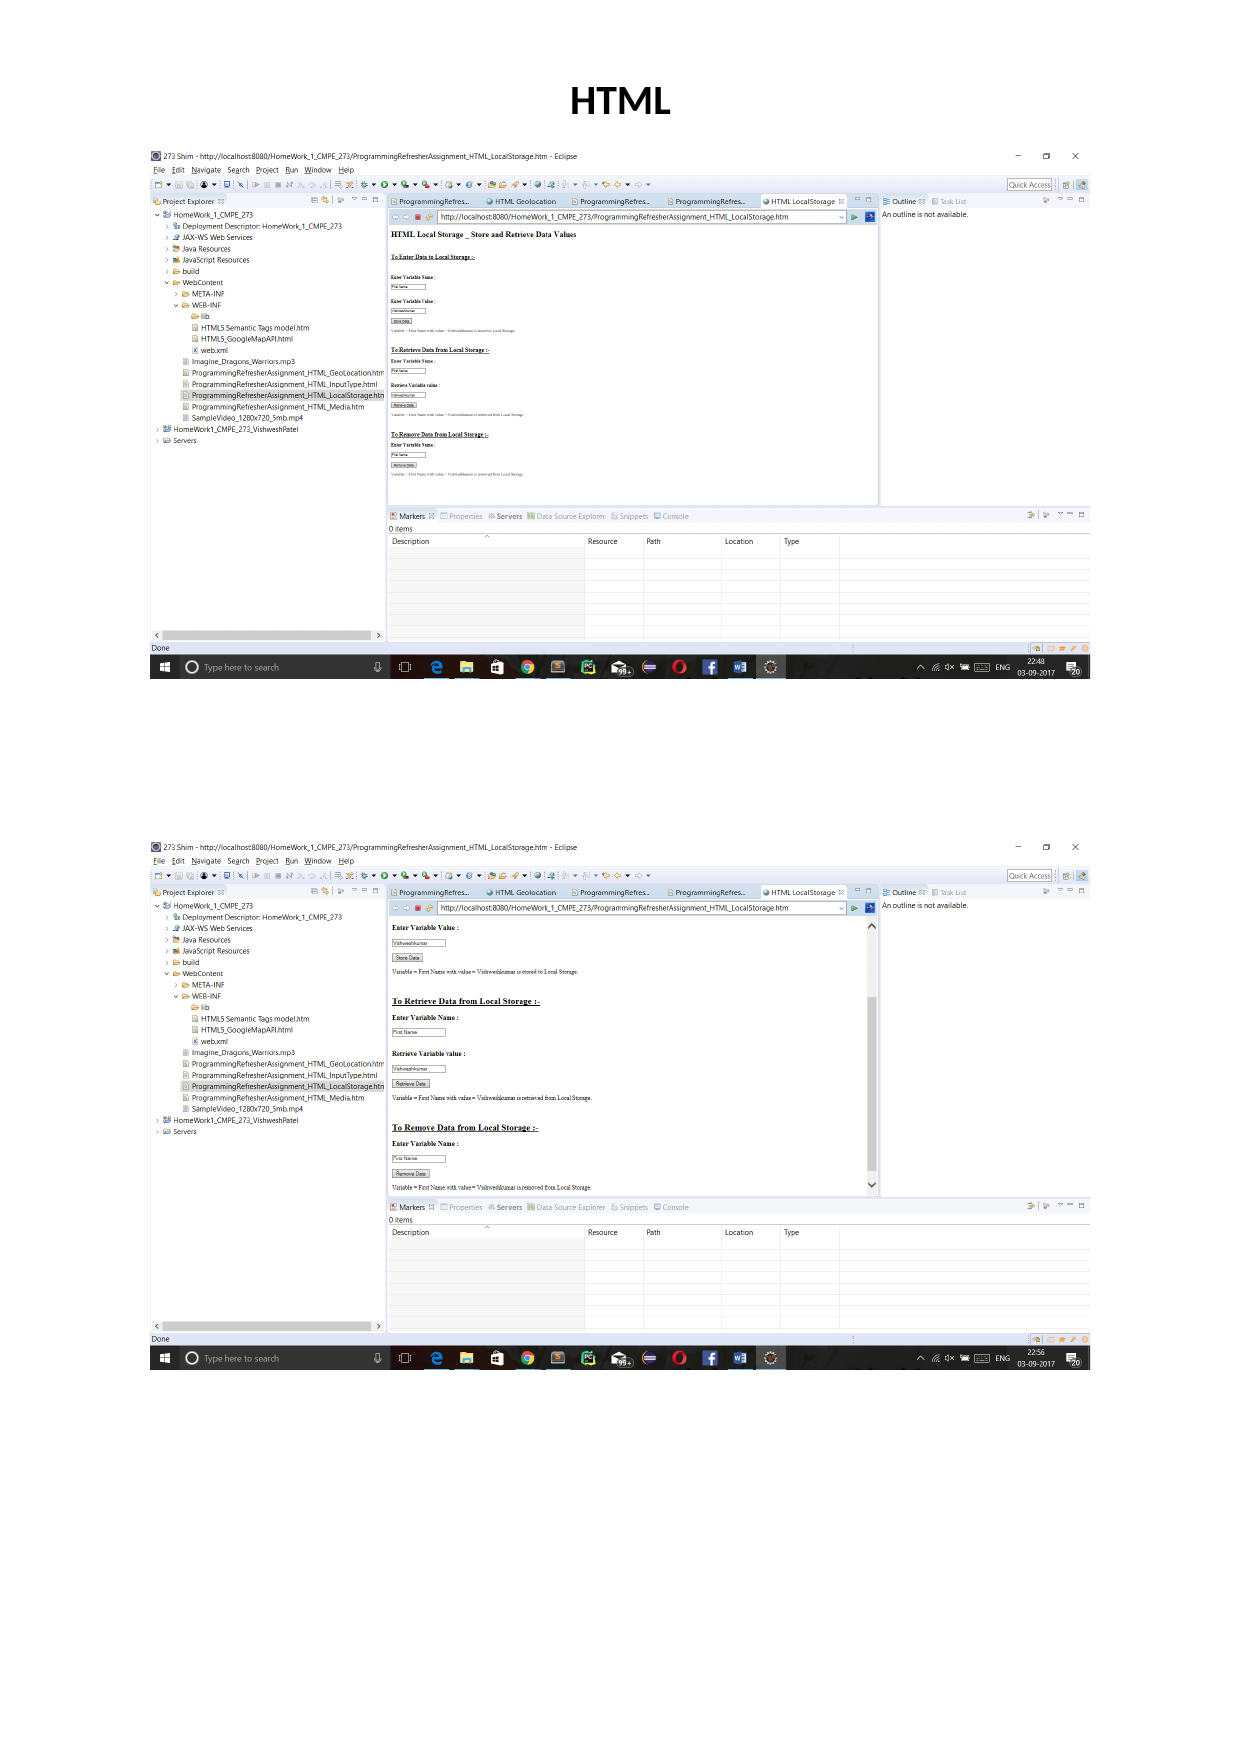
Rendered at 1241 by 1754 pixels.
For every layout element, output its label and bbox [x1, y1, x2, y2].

picture [150, 840, 1091, 1370]
picture [150, 150, 1091, 679]
